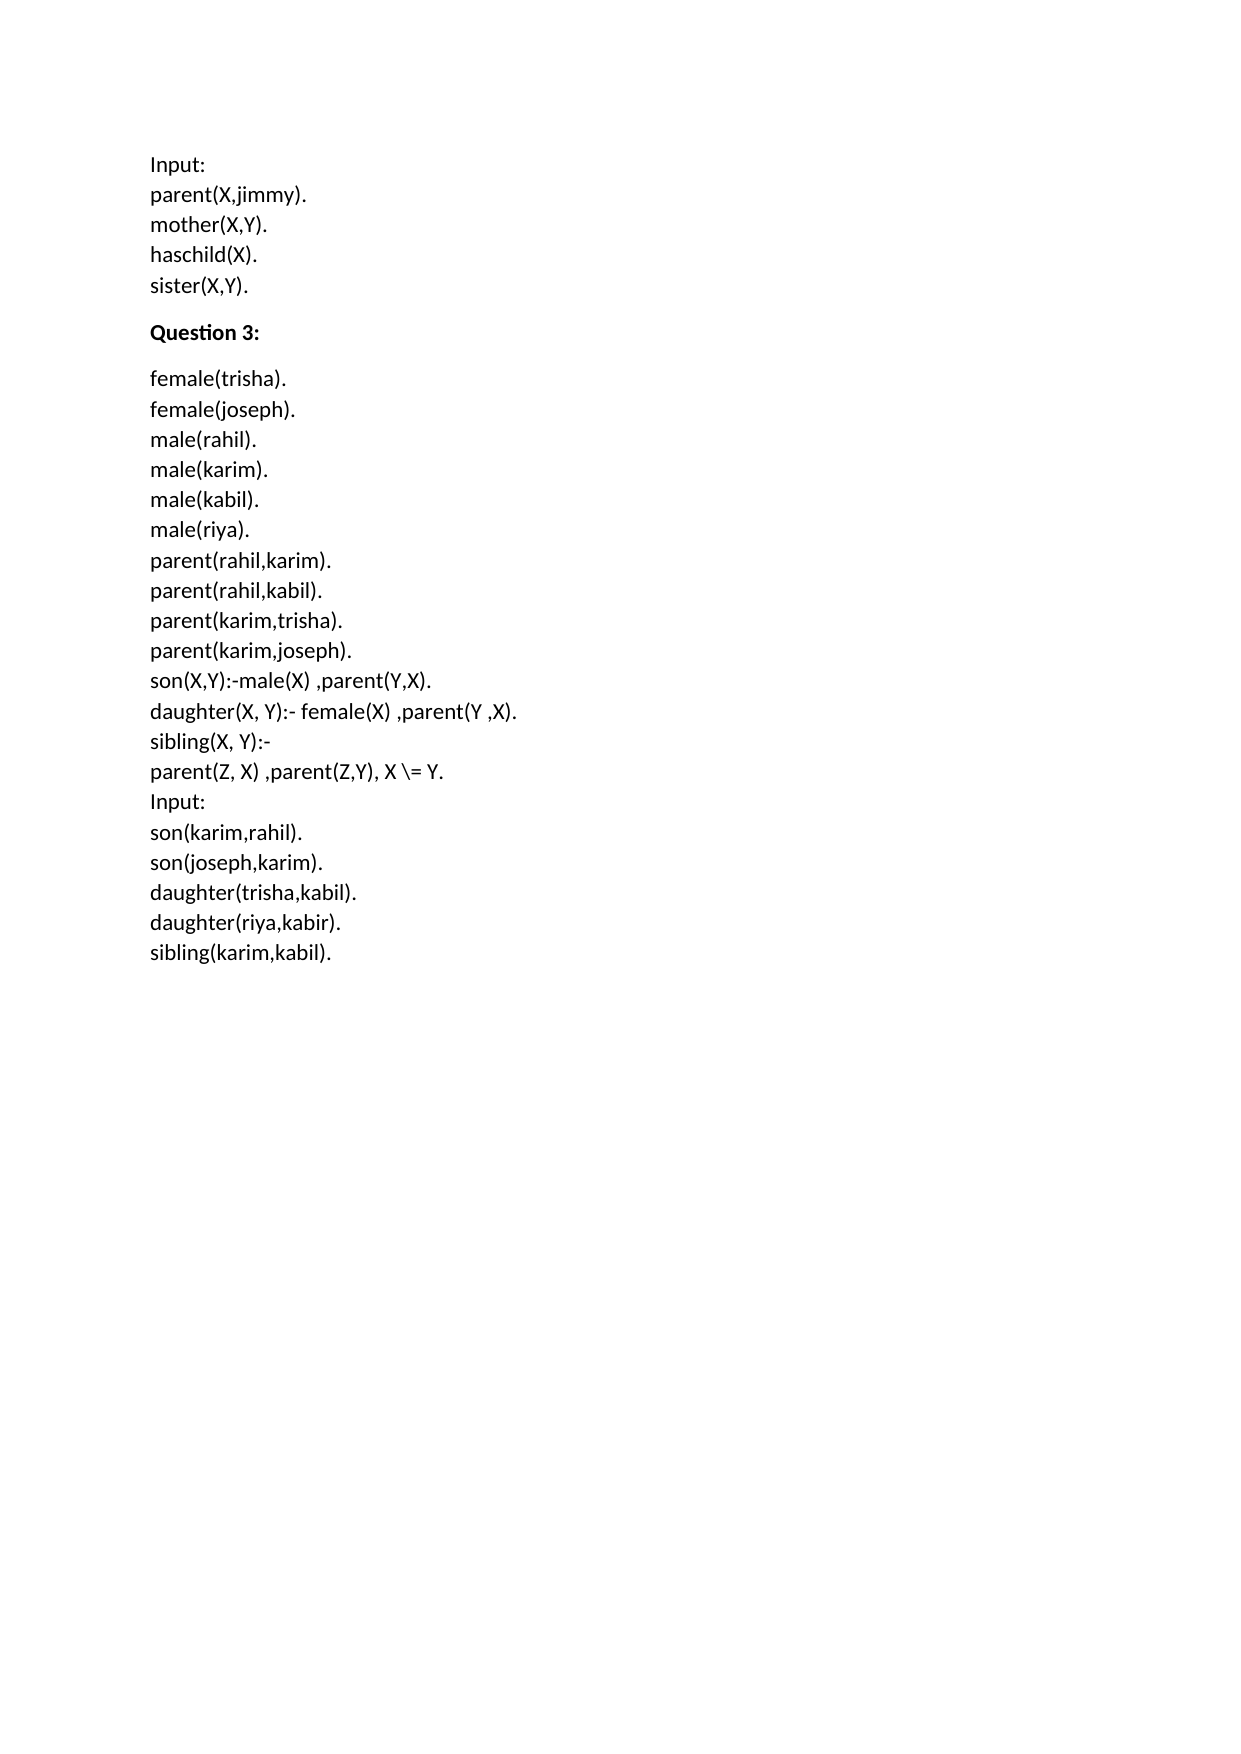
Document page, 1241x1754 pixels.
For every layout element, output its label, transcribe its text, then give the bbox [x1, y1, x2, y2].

text Input: parent(X,jimmy). mother(X,Y). haschild(X). sister(X,Y). [150, 150, 1090, 299]
text female(trisha). female(joseph). male(rahil). male(karim). male(kabil). male(riya). parent(rahil,karim). parent(rahil,kabil). parent(karim,trisha). parent(karim,joseph). son(X,Y):-male(X) ,parent(Y,X). daughter(X, Y):- female(X) ,parent(Y ,X). sibling(X, Y):- parent(Z, X) ,parent(Z,Y), X \= Y. Input: son(karim,rahil). son(joseph,karim). daughter(trisha,kabil). daughter(riya,kabir). sibling(karim,kabil). [150, 364, 1090, 967]
text Question 3: [150, 318, 1090, 346]
